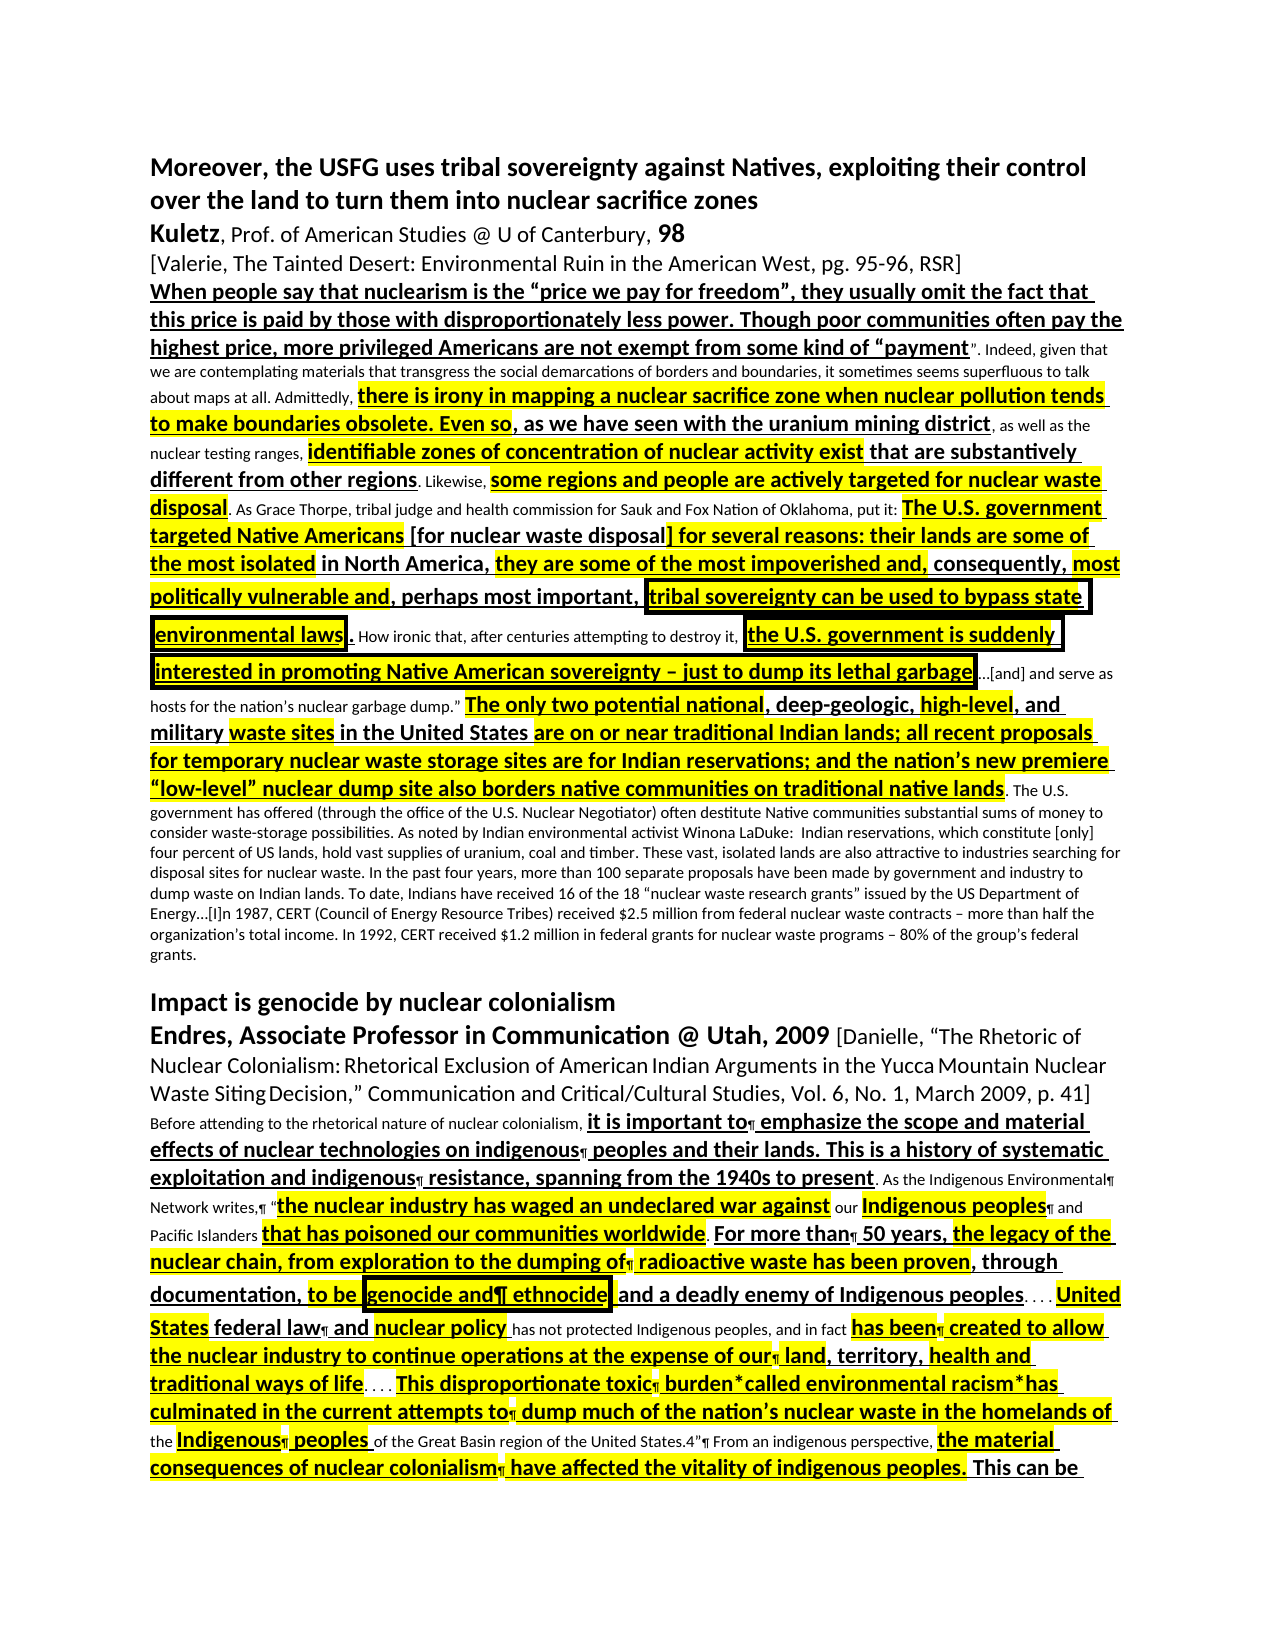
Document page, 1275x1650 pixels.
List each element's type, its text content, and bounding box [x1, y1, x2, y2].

subtitle Impact is genocide by nuclear colonialism [150, 985, 1125, 1018]
text [Valerie, The Tainted Desert: Environmental Ruin in the American West, pg. 95-96, RSR] [150, 249, 1125, 277]
subtitle Moreover, the USFG uses tribal sovereignty against Natives, exploiting their control over the land to turn them into nuclear sacrifice zones [150, 150, 1125, 216]
text Kuletz, Prof. of American Studies @ U of Canterbury, 98 [150, 216, 1125, 249]
text When people say that nuclearism is the “price we pay for freedom”, they usually omit the fact that this price is paid by those with disproportionately less power. Though poor communities often pay the highest price, more privileged Americans are not exempt from some kind of “payment”. Indeed, given that we are contemplating materials that transgress the social demarcations of borders and boundaries, it sometimes seems superfluous to talk about maps at all. Admittedly, there is irony in mapping a nuclear sacrifice zone when nuclear pollution tends to make boundaries obsolete. Even so, as we have seen with the uranium mining district, as well as the nuclear testing ranges, identifiable zones of concentration of nuclear activity exist that are substantively different from other regions. Likewise, some regions and people are actively targeted for nuclear waste disposal. As Grace Thorpe, tribal judge and health commission for Sauk and Fox Nation of Oklahoma, put it: The U.S. government targeted Native Americans [for nuclear waste disposal] for several reasons: their lands are some of the most isolated in North America, they are some of the most impoverished and, consequently, most politically vulnerable and, perhaps most important, tribal sovereignty can be used to bypass state environmental laws. How ironic that, after centuries attempting to destroy it, the U.S. government is suddenly interested in promoting Native American sovereignty – just to dump its lethal garbage…[and] and serve as hosts for the nation’s nuclear garbage dump.” The only two potential national, deep-geologic, high-level, and military waste sites in the United States are on or near traditional Indian lands; all recent proposals for temporary nuclear waste storage sites are for Indian reservations; and the nation’s new premiere “low-level” nuclear dump site also borders native communities on traditional native lands. The U.S. government has offered (through the office of the U.S. Nuclear Negotiator) often destitute Native communities substantial sums of money to consider waste-storage possibilities. As noted by Indian environmental activist Winona LaDuke: Indian reservations, which constitute [only] four percent of US lands, hold vast supplies of uranium, coal and timber. These vast, isolated lands are also attractive to industries searching for disposal sites for nuclear waste. In the past four years, more than 100 separate proposals have been made by government and industry to dump waste on Indian lands. To date, Indians have received 16 of the 18 “nuclear waste research grants” issued by the US Department of Energy…[I]n 1987, CERT (Council of Energy Resource Tribes) received $2.5 million from federal nuclear waste contracts – more than half the organization’s total income. In 1992, CERT received $1.2 million in federal grants for nuclear waste programs – 80% of the group’s federal grants. [150, 277, 1125, 964]
text Endres, Associate Professor in Communication @ Utah, 2009 [Danielle, “The Rhetoric of Nuclear Colonialism: Rhetorical Exclusion of American Indian Arguments in the Yucca Mountain Nuclear Waste Siting Decision,” Communication and Critical/Cultural Studies, Vol. 6, No. 1, March 2009, p. 41] [150, 1018, 1125, 1107]
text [150, 1107, 1125, 1481]
